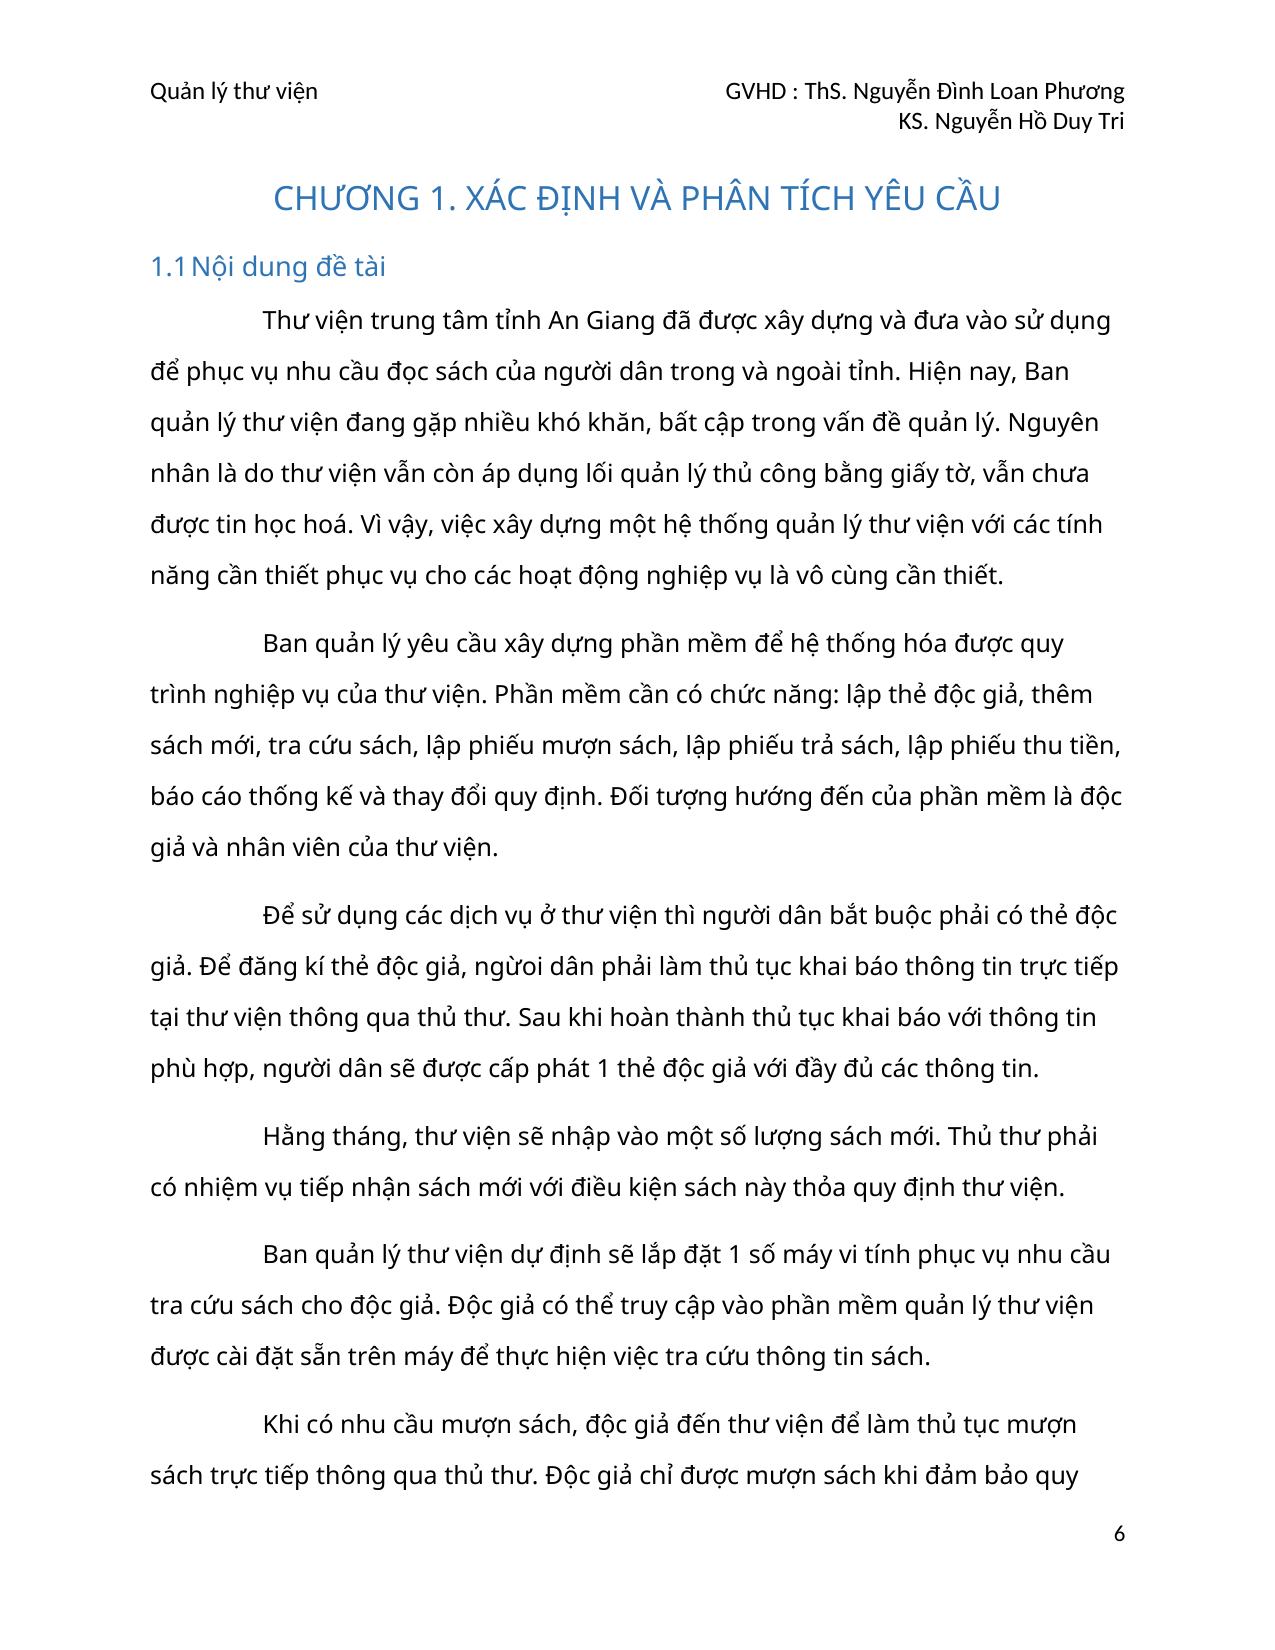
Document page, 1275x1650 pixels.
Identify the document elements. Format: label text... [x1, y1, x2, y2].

text Ban quản lý thư viện dự định sẽ lắp đặt 1 số máy vi tính phục vụ nhu cầu tra cứu sách cho độc giả. Độc giả có thể truy cập vào phần mềm quản lý thư viện được cài đặt sẵn trên máy để thực hiện việc tra cứu thông tin sách. [150, 1237, 1125, 1373]
text Ban quản lý yêu cầu xây dựng phần mềm để hệ thống hóa được quy trình nghiệp vụ của thư viện. Phần mềm cần có chức năng: lập thẻ độc giả, thêm sách mới, tra cứu sách, lập phiếu mượn sách, lập phiếu trả sách, lập phiếu thu tiền, báo cáo thống kế và thay đổi quy định. Đối tượng hướng đến của phần mềm là độc giả và nhân viên của thư viện. [150, 626, 1125, 864]
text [150, 1407, 1125, 1492]
subtitle Nội dung đề tài [150, 247, 1125, 284]
subtitle CHƯƠNG 1. XÁC ĐỊNH VÀ PHÂN TÍCH YÊU CẦU [150, 175, 1125, 220]
text Để sử dụng các dịch vụ ở thư viện thì người dân bắt buộc phải có thẻ độc giả. Để đăng kí thẻ độc giả, ngừoi dân phải làm thủ tục khai báo thông tin trực tiếp tại thư viện thông qua thủ thư. Sau khi hoàn thành thủ tục khai báo với thông tin phù hợp, người dân sẽ được cấp phát 1 thẻ độc giả với đầy đủ các thông tin. [150, 897, 1125, 1084]
text Thư viện trung tâm tỉnh An Giang đã được xây dựng và đưa vào sử dụng để phục vụ nhu cầu đọc sách của người dân trong và ngoài tỉnh. Hiện nay, Ban quản lý thư viện đang gặp nhiều khó khăn, bất cập trong vấn đề quản lý. Nguyên nhân là do thư viện vẫn còn áp dụng lối quản lý thủ công bằng giấy tờ, vẫn chưa được tin học hoá. Vì vậy, việc xây dựng một hệ thống quản lý thư viện với các tính năng cần thiết phục vụ cho các hoạt động nghiệp vụ là vô cùng cần thiết. [150, 303, 1125, 592]
text Hằng tháng, thư viện sẽ nhập vào một số lượng sách mới. Thủ thư phải có nhiệm vụ tiếp nhận sách mới với điều kiện sách này thỏa quy định thư viện. [150, 1118, 1125, 1203]
